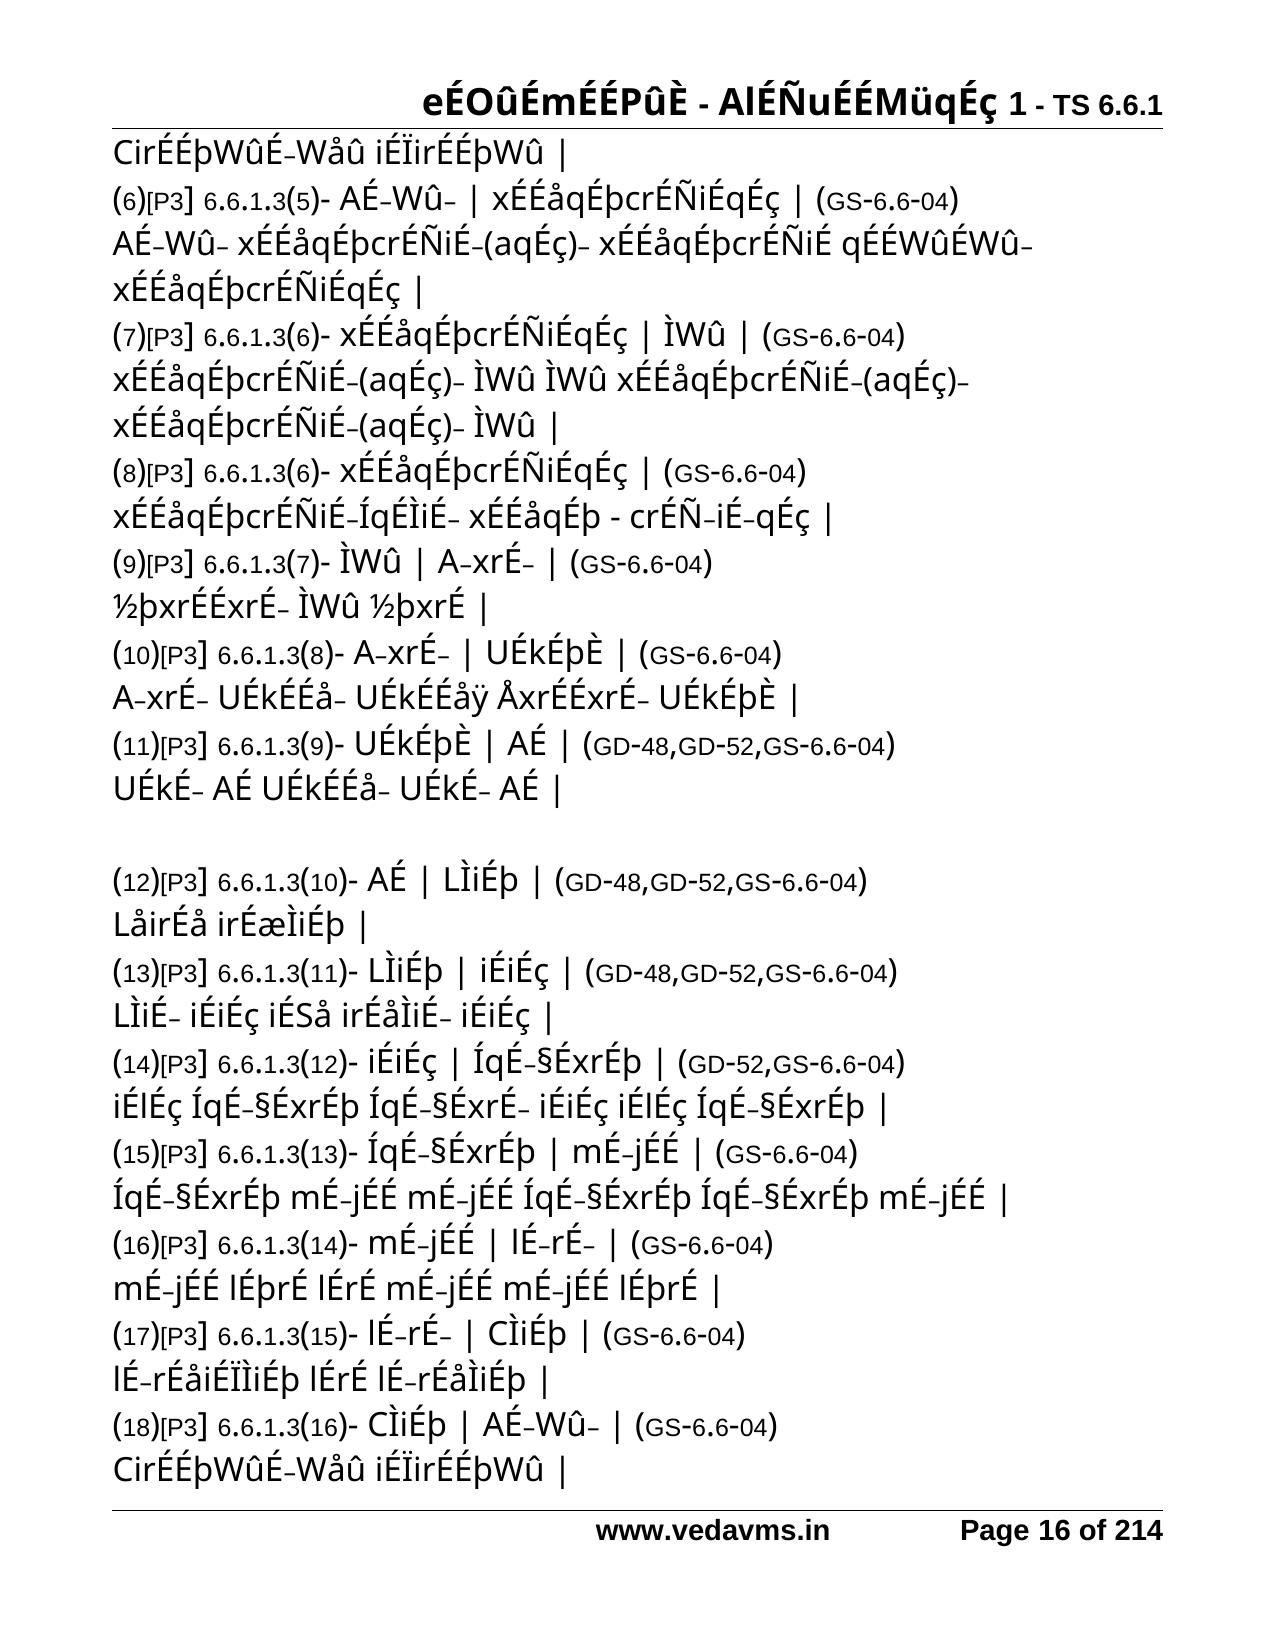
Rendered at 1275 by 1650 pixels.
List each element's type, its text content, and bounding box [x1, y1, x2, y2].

text UÉkÉ– AÉ UÉkÉÉå– UÉkÉ– AÉ | [112, 765, 1163, 810]
text LÌiÉ– iÉiÉç iÉSå irÉåÌiÉ– iÉiÉç | [112, 992, 1163, 1037]
text xÉÉåqÉþcrÉÑiÉ–ÍqÉÌiÉ– xÉÉåqÉþ - crÉÑ–iÉ–qÉç | [112, 492, 1163, 538]
text mÉ–jÉÉ lÉþrÉ lÉrÉ mÉ–jÉÉ mÉ–jÉÉ lÉþrÉ | [112, 1264, 1163, 1310]
text CirÉÉþWûÉ–Wåû iÉÏirÉÉþWû | [112, 129, 1163, 174]
text (11)[P3] 6.6.1.3(9)- UÉkÉþÈ | AÉ | (GD-48,GD-52,GS-6.6-04) [112, 719, 1163, 765]
text ½þxrÉÉxrÉ– ÌWû ½þxrÉ | [112, 583, 1163, 629]
text CirÉÉþWûÉ–Wåû iÉÏirÉÉþWû | [112, 1446, 1163, 1492]
text (13)[P3] 6.6.1.3(11)- LÌiÉþ | iÉiÉç | (GD-48,GD-52,GS-6.6-04) [112, 947, 1163, 992]
text iÉlÉç ÍqÉ–§ÉxrÉþ ÍqÉ–§ÉxrÉ– iÉiÉç iÉlÉç ÍqÉ–§ÉxrÉþ | [112, 1083, 1163, 1128]
text lÉ–rÉåiÉÏÌiÉþ lÉrÉ lÉ–rÉåÌiÉþ | [112, 1355, 1163, 1401]
text (7)[P3] 6.6.1.3(6)- xÉÉåqÉþcrÉÑiÉqÉç | ÌWû | (GS-6.6-04) [112, 311, 1163, 356]
text (18)[P3] 6.6.1.3(16)- CÌiÉþ | AÉ–Wû– | (GS-6.6-04) [112, 1401, 1163, 1446]
text (9)[P3] 6.6.1.3(7)- ÌWû | A–xrÉ– | (GS-6.6-04) [112, 538, 1163, 583]
text LåirÉå irÉæÌiÉþ | [112, 901, 1163, 947]
text (6)[P3] 6.6.1.3(5)- AÉ–Wû– | xÉÉåqÉþcrÉÑiÉqÉç | (GS-6.6-04) [112, 174, 1163, 220]
text (16)[P3] 6.6.1.3(14)- mÉ–jÉÉ | lÉ–rÉ– | (GS-6.6-04) [112, 1219, 1163, 1264]
text (15)[P3] 6.6.1.3(13)- ÍqÉ–§ÉxrÉþ | mÉ–jÉÉ | (GS-6.6-04) [112, 1128, 1163, 1174]
text (17)[P3] 6.6.1.3(15)- lÉ–rÉ– | CÌiÉþ | (GS-6.6-04) [112, 1310, 1163, 1355]
text xÉÉåqÉþcrÉÑiÉ–(aqÉç)– ÌWû ÌWû xÉÉåqÉþcrÉÑiÉ–(aqÉç)– xÉÉåqÉþcrÉÑiÉ–(aqÉç)– ÌWû | [112, 356, 1163, 447]
text (12)[P3] 6.6.1.3(10)- AÉ | LÌiÉþ | (GD-48,GD-52,GS-6.6-04) [112, 856, 1163, 901]
text (14)[P3] 6.6.1.3(12)- iÉiÉç | ÍqÉ–§ÉxrÉþ | (GD-52,GS-6.6-04) [112, 1037, 1163, 1083]
text (8)[P3] 6.6.1.3(6)- xÉÉåqÉþcrÉÑiÉqÉç | (GS-6.6-04) [112, 447, 1163, 492]
text (10)[P3] 6.6.1.3(8)- A–xrÉ– | UÉkÉþÈ | (GS-6.6-04) [112, 629, 1163, 674]
text AÉ–Wû– xÉÉåqÉþcrÉÑiÉ–(aqÉç)– xÉÉåqÉþcrÉÑiÉ qÉÉWûÉWû– xÉÉåqÉþcrÉÑiÉqÉç | [112, 220, 1163, 311]
text ÍqÉ–§ÉxrÉþ mÉ–jÉÉ mÉ–jÉÉ ÍqÉ–§ÉxrÉþ ÍqÉ–§ÉxrÉþ mÉ–jÉÉ | [112, 1174, 1163, 1219]
text A–xrÉ– UÉkÉÉå– UÉkÉÉåÿ ÅxrÉÉxrÉ– UÉkÉþÈ | [112, 674, 1163, 719]
